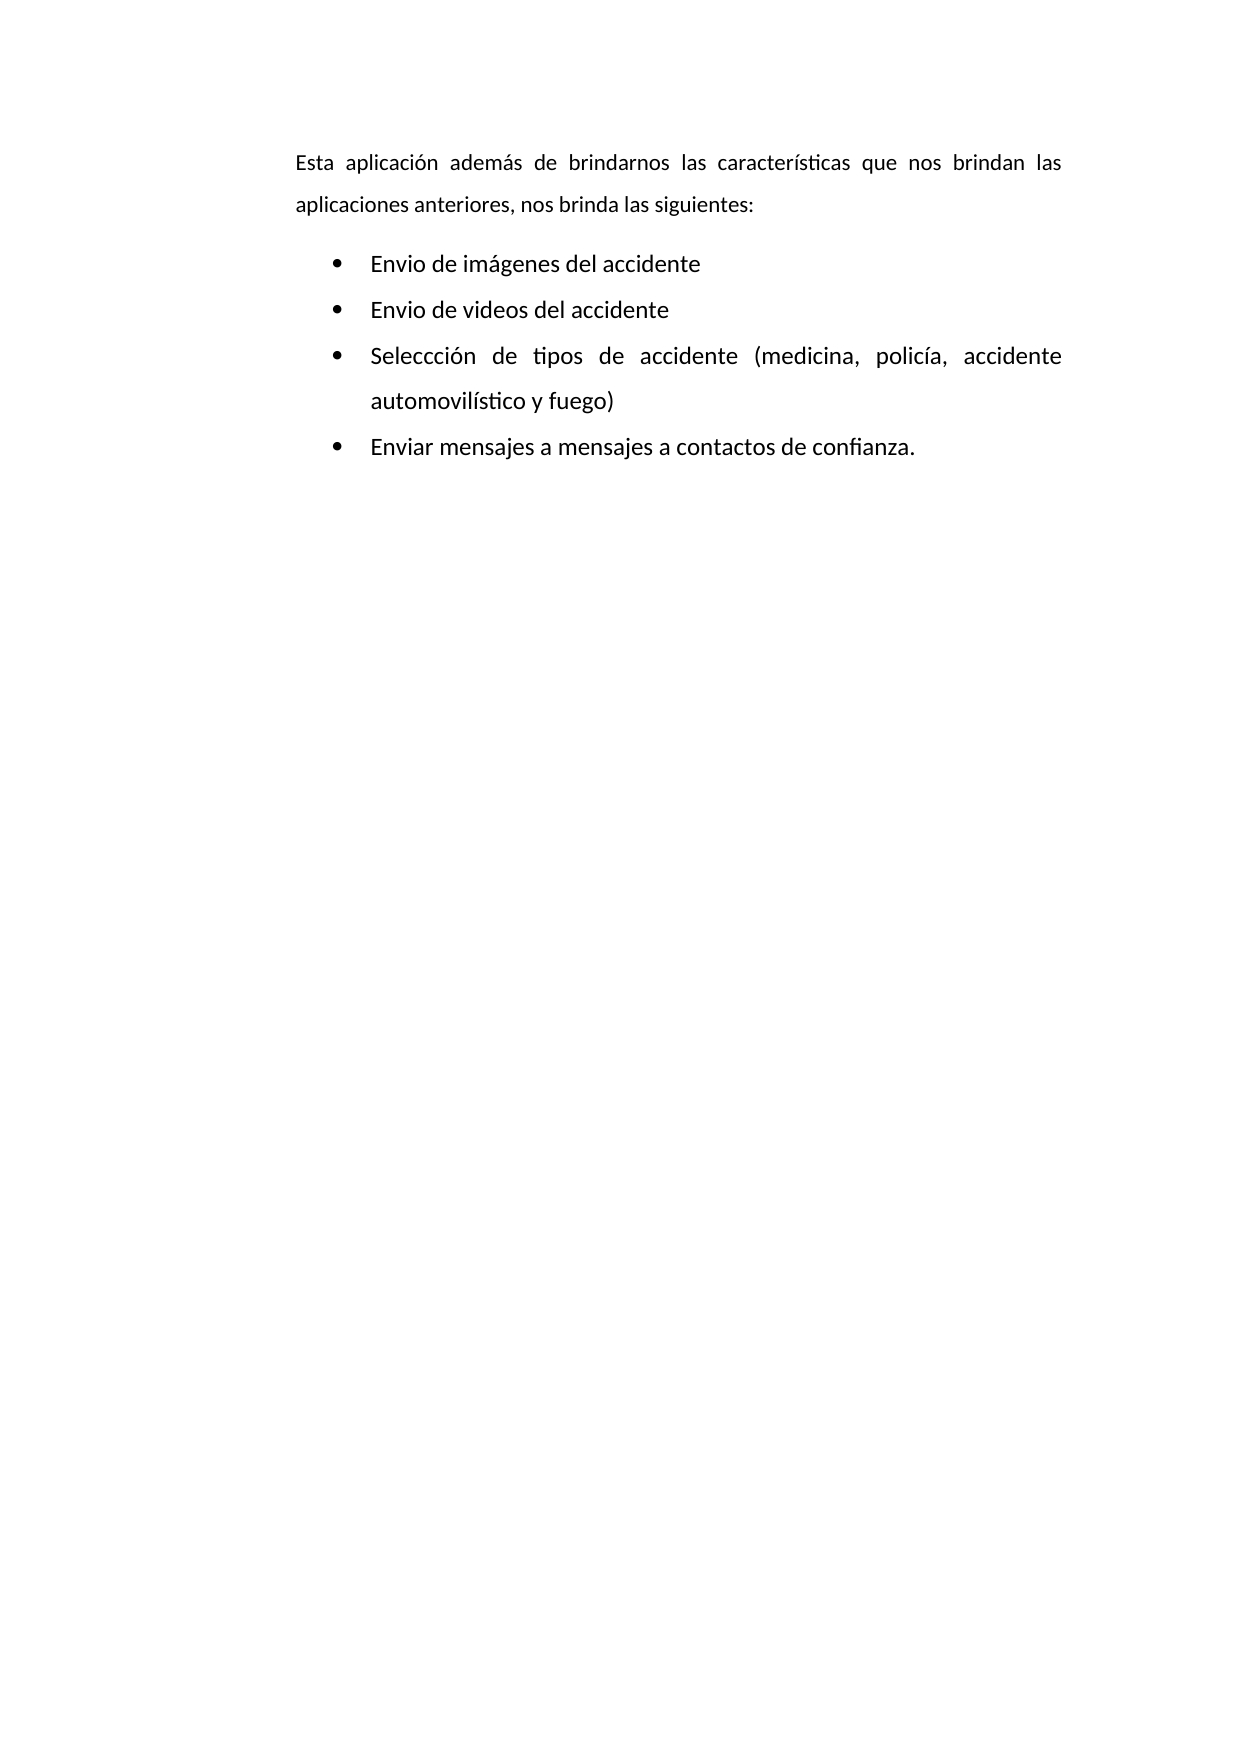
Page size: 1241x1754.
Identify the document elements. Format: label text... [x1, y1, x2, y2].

list Seleccción de tipos de accidente (medicina, policía, accidente automovilístico y fuego) [333, 340, 1063, 416]
list Envio de videos del accidente [333, 294, 1063, 324]
list Enviar mensajes a mensajes a contactos de confianza. [333, 431, 1063, 462]
list Envio de imágenes del accidente [333, 248, 1063, 279]
text Esta aplicación además de brindarnos las características que nos brindan las aplicaciones anteriores, nos brinda las siguientes: [295, 148, 1063, 218]
